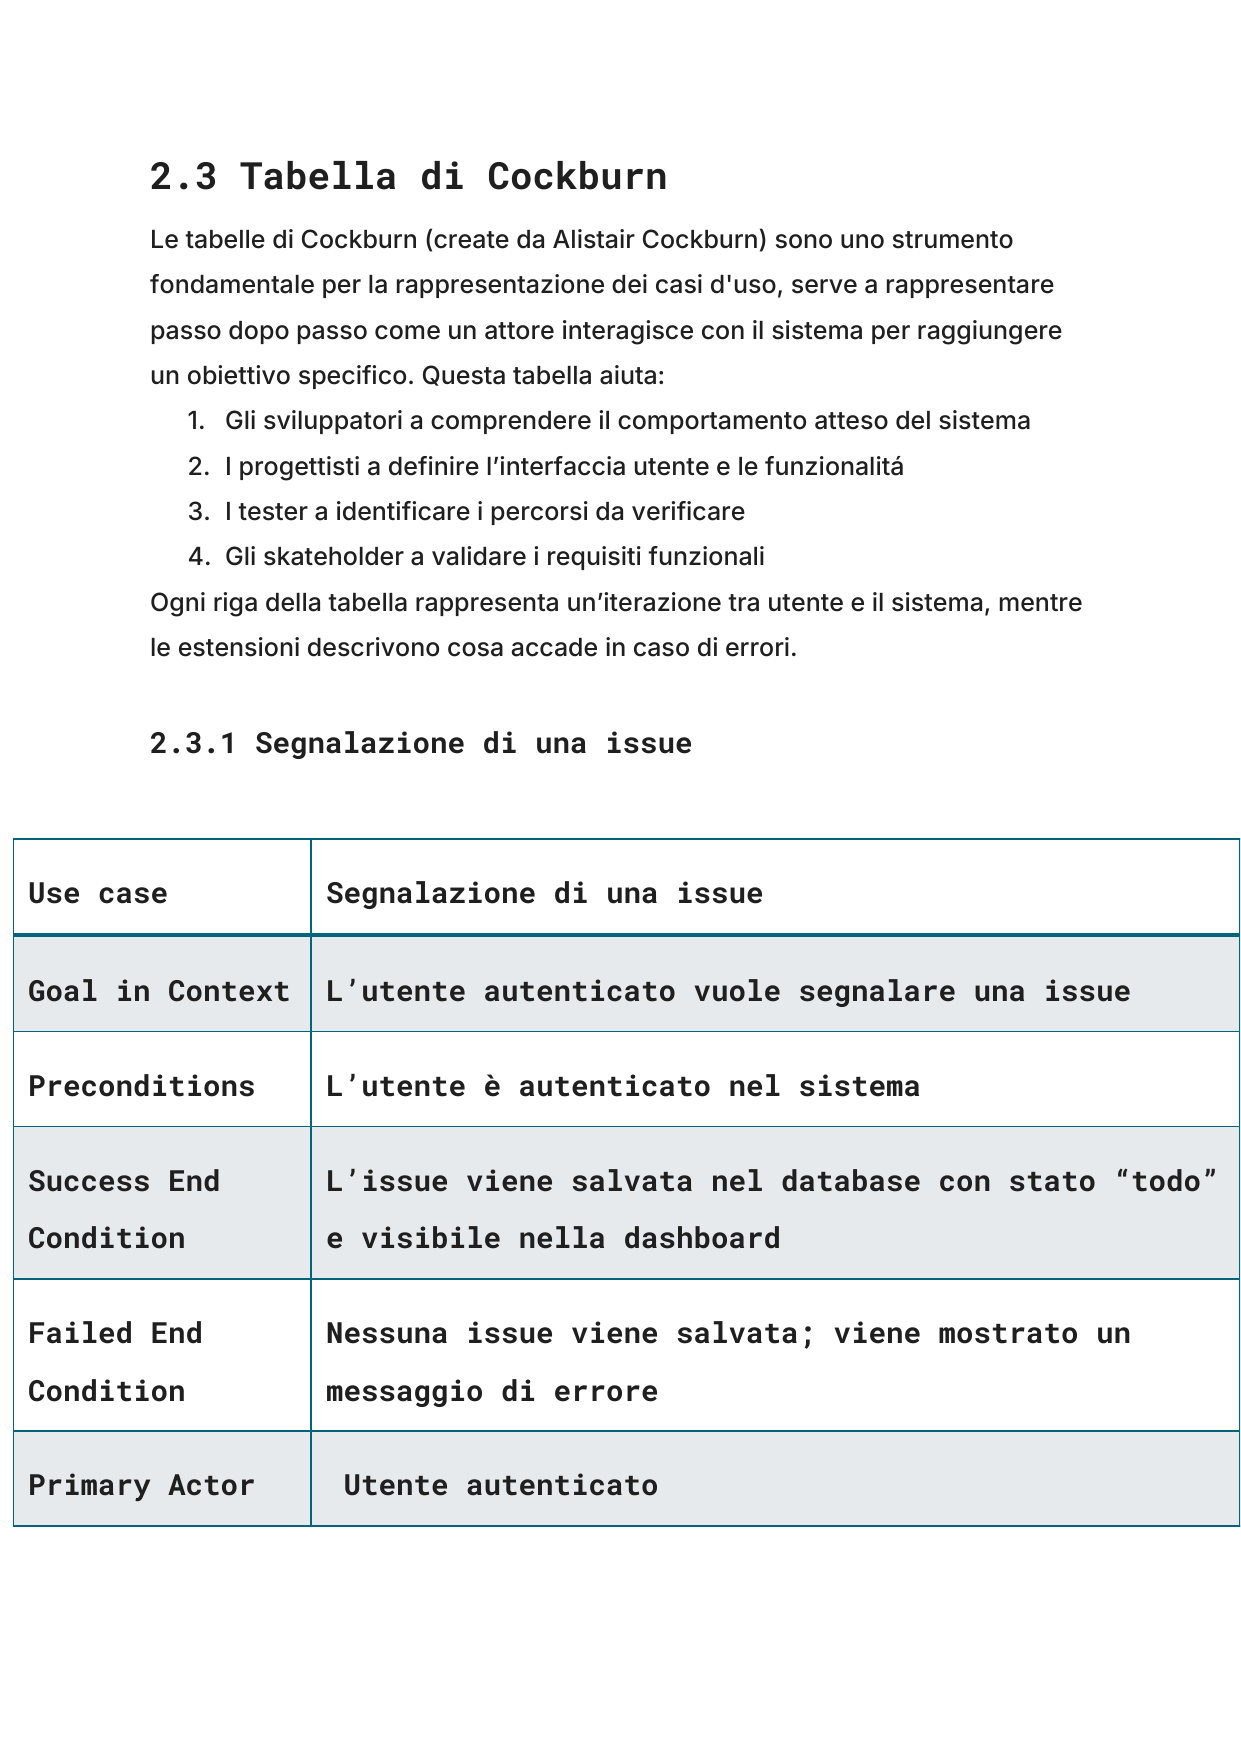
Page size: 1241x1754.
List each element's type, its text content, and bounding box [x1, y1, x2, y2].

list Gli sviluppatori a comprendere il comportamento atteso del sistema [187, 405, 1090, 436]
list Gli skateholder a validare i requisiti funzionali [187, 541, 1090, 572]
table_cell Utente autenticato [312, 1432, 1239, 1525]
table_cell Goal in Context [14, 937, 310, 1031]
table_header Use case [14, 840, 310, 933]
table_cell Nessuna issue viene salvata; viene mostrato un messaggio di errore [312, 1280, 1239, 1430]
text 2.3.1 Segnalazione di una issue [150, 723, 1090, 761]
table_cell Success End Condition [14, 1127, 310, 1278]
table_cell L’issue viene salvata nel database con stato “todo” e visibile nella dashboard [312, 1127, 1239, 1278]
text Le tabelle di Cockburn (create da Alistair Cockburn) sono uno strumento fondamentale per la rappresentazione dei casi d'uso, serve a rappresentare passo dopo passo come un attore interagisce con il sistema per raggiungere un obiettivo specifico. Questa tabella aiuta: [150, 224, 1090, 390]
table_cell Primary Actor [14, 1432, 310, 1525]
list I progettisti a definire l’interfaccia utente e le funzionalitá [187, 451, 1090, 481]
text 2.3 Tabella di Cockburn [150, 150, 1090, 199]
table_header Segnalazione di una issue [312, 840, 1239, 933]
table_cell L’utente è autenticato nel sistema [312, 1032, 1239, 1126]
text Ogni riga della tabella rappresenta un’iterazione tra utente e il sistema, mentre le estensioni descrivono cosa accade in caso di errori. [150, 587, 1090, 662]
list I tester a identificare i percorsi da verificare [187, 496, 1090, 526]
table_cell Preconditions [14, 1032, 310, 1126]
table_cell Failed End Condition [14, 1280, 310, 1430]
table_cell L’utente autenticato vuole segnalare una issue [312, 937, 1239, 1031]
